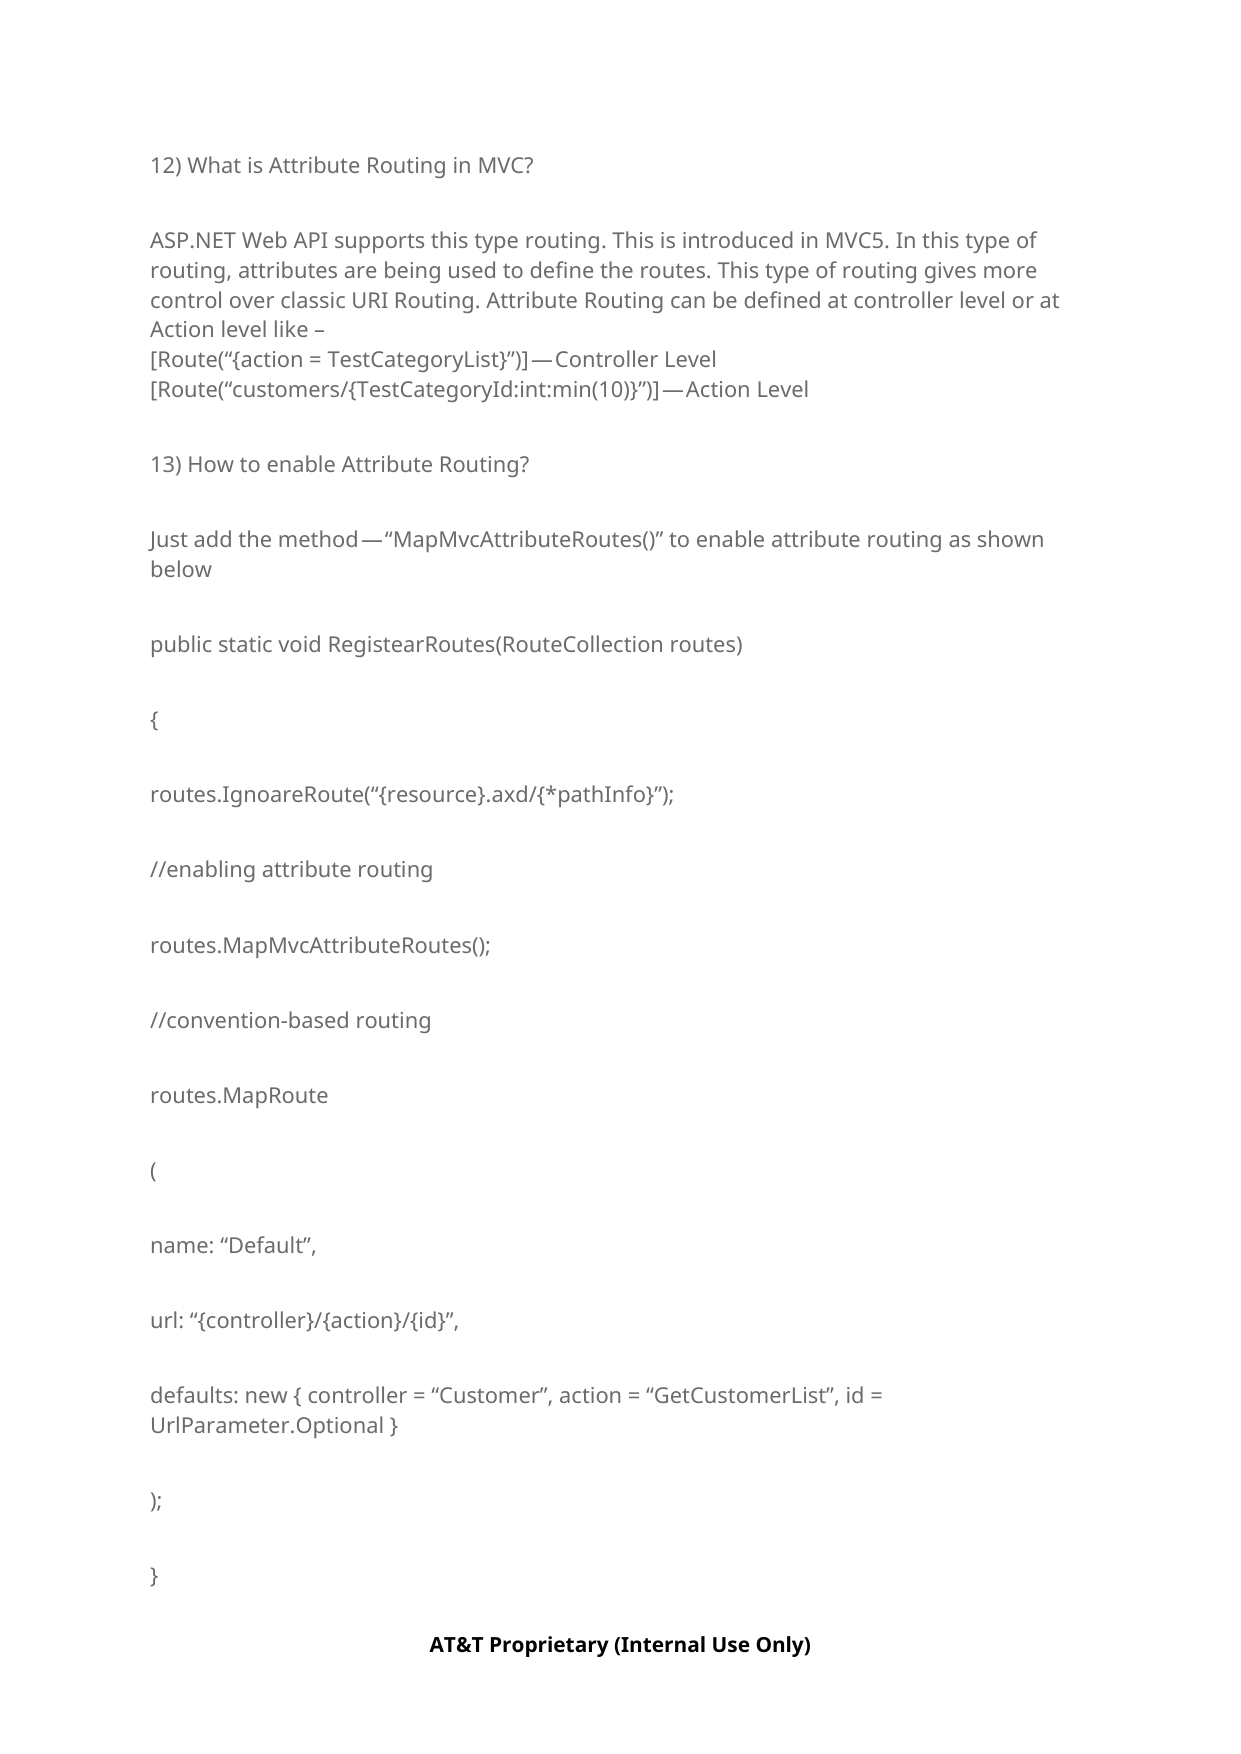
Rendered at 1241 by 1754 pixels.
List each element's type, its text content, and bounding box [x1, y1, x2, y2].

text url: “{controller}/{action}/{id}”, [150, 1305, 1090, 1335]
text public static void RegistearRoutes(RouteCollection routes) [150, 629, 1090, 659]
text routes.MapMvcAttributeRoutes(); [150, 929, 1090, 959]
text 13) How to enable Attribute Routing? [150, 449, 1090, 479]
text [Route(“customers/{TestCategoryId:int:min(10)}”)] — Action Level [150, 374, 1090, 404]
text 12) What is Attribute Routing in MVC? [150, 150, 1090, 180]
text ASP.NET Web API supports this type routing. This is introduced in MVC5. In this type of routing, attributes are being used to define the routes. This type of routing gives more control over classic URI Routing. Attribute Routing can be defined at controller level or at Action level like – [150, 225, 1090, 344]
text { [150, 704, 1090, 734]
text Just add the method — “MapMvcAttributeRoutes()” to enable attribute routing as shown below [150, 524, 1090, 584]
text ( [150, 1155, 1090, 1185]
text //enabling attribute routing [150, 854, 1090, 884]
text defaults: new { controller = “Customer”, action = “GetCustomerList”, id = UrlParameter.Optional } [150, 1380, 1090, 1440]
text //convention-based routing [150, 1005, 1090, 1034]
text routes.MapRoute [150, 1080, 1090, 1109]
text ); [150, 1485, 1090, 1515]
text name: “Default”, [150, 1230, 1090, 1260]
text routes.IgnoareRoute(“{resource}.axd/{*pathInfo}”); [150, 779, 1090, 809]
text [Route(“{action = TestCategoryList}”)] — Controller Level [150, 344, 1090, 374]
text } [150, 1560, 1090, 1590]
